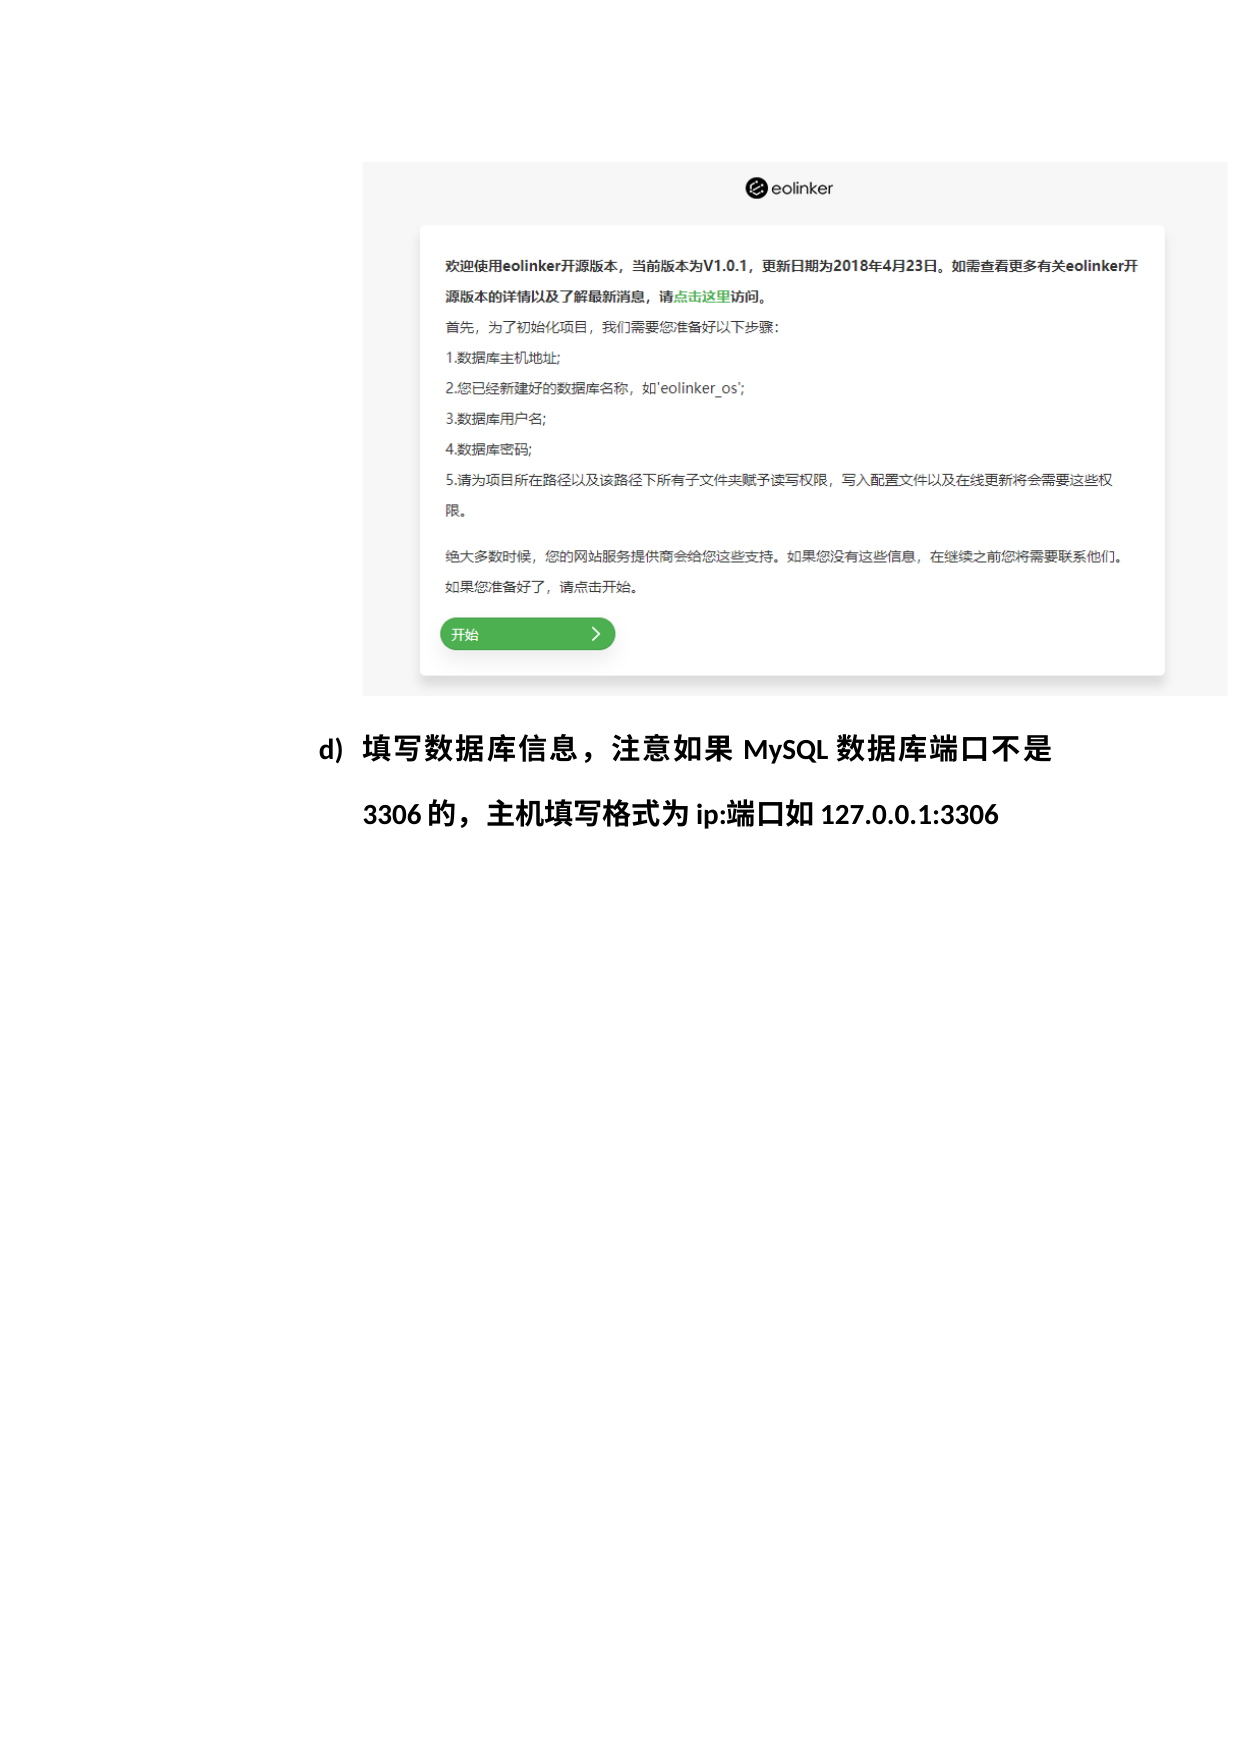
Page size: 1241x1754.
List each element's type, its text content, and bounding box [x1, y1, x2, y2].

picture [362, 162, 1228, 696]
list 填写数据库信息，注意如果MySQL数据库端口不是3306的，主机填写格式为ip:端口如127.0.0.1:3306 [319, 714, 1053, 844]
